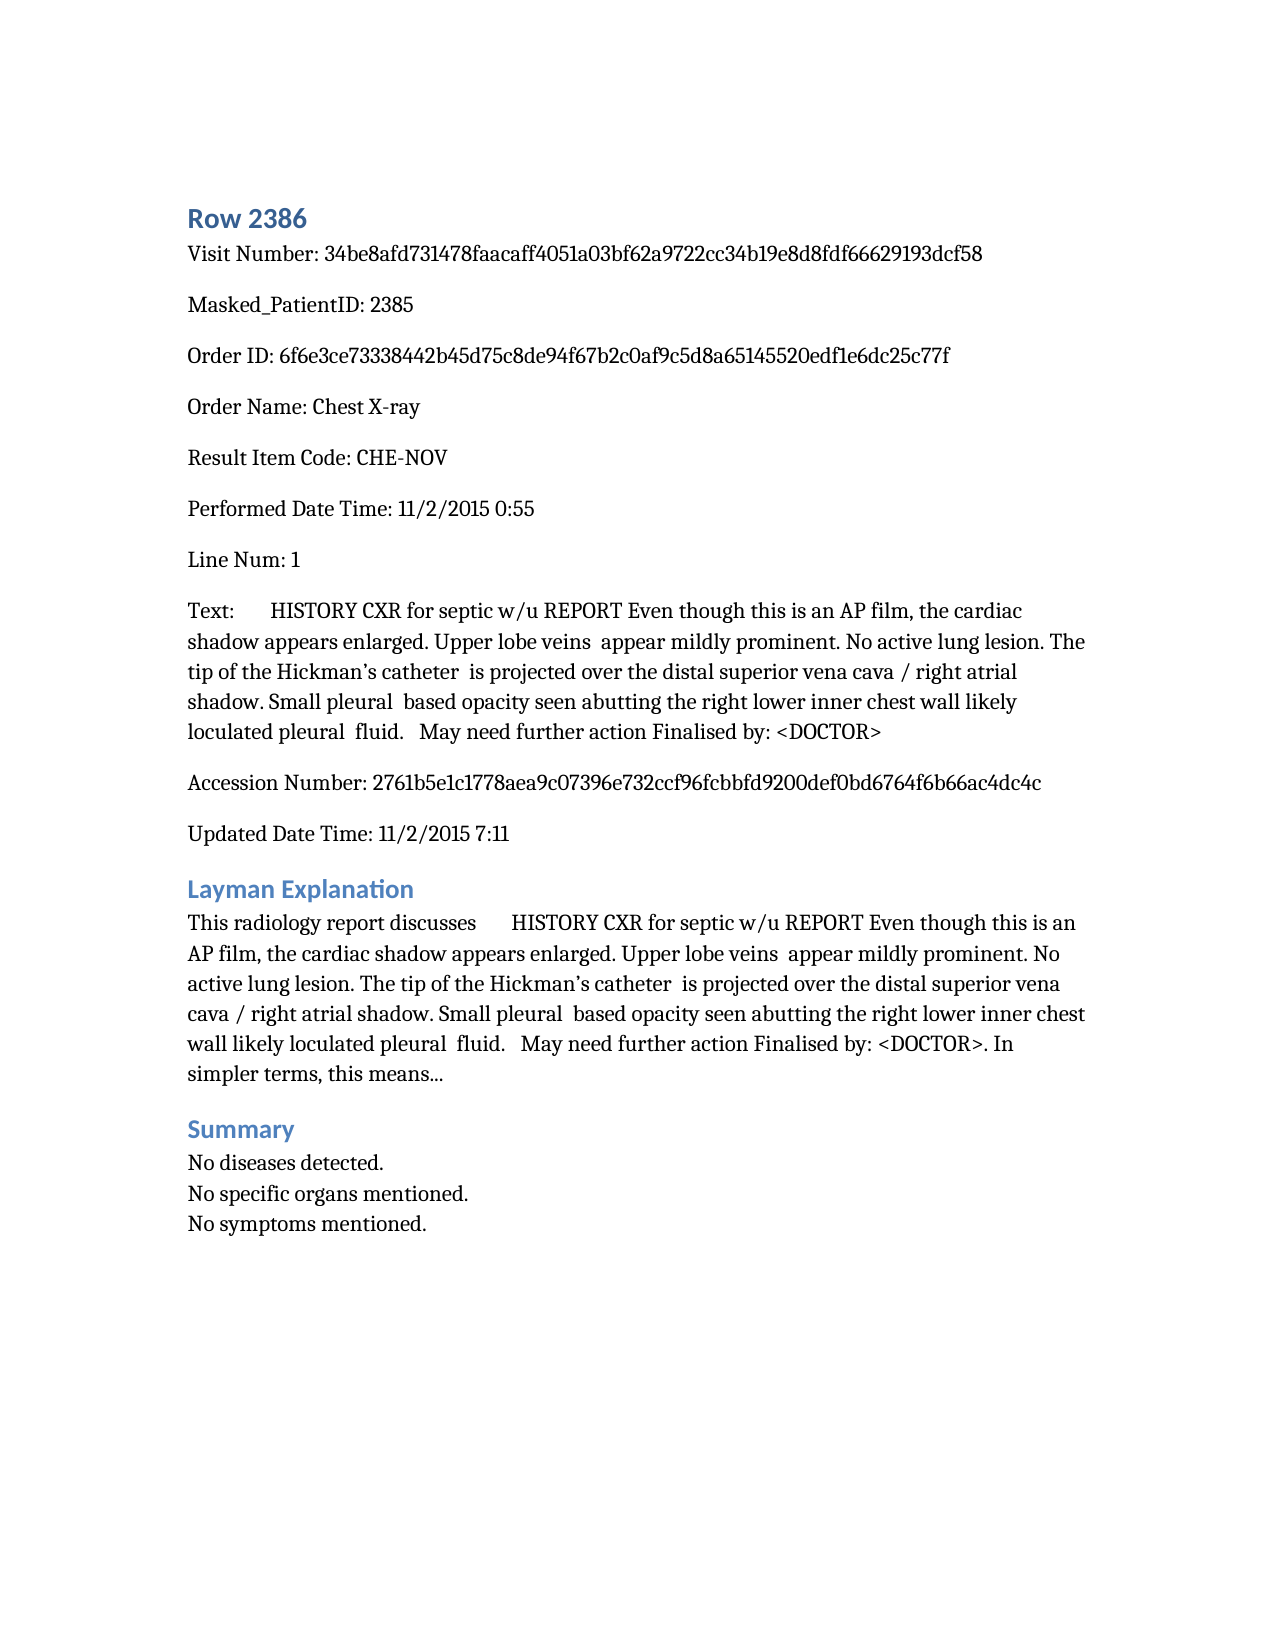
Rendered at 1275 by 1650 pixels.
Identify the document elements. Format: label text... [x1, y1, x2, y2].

text Text: HISTORY CXR for septic w/u REPORT Even though this is an AP film, the cardiac shadow appears enlarged. Upper lobe veins appear mildly prominent. No active lung lesion. The tip of the Hickman’s catheter is projected over the distal superior vena cava / right atrial shadow. Small pleural based opacity seen abutting the right lower inner chest wall likely loculated pleural fluid. May need further action Finalised by: <DOCTOR> [187, 598, 1087, 745]
text Order ID: 6f6e3ce73338442b45d75c8de94f67b2c0af9c5d8a65145520edf1e6dc25c77f [187, 343, 1087, 369]
text Visit Number: 34be8afd731478faacaff4051a03bf62a9722cc34b19e8d8fdf66629193dcf58 [187, 241, 1087, 267]
text Updated Date Time: 11/2/2015 7:11 [187, 821, 1087, 847]
text Performed Date Time: 11/2/2015 0:55 [187, 496, 1087, 522]
text Masked_PatientID: 2385 [187, 292, 1087, 318]
text This radiology report discusses HISTORY CXR for septic w/u REPORT Even though this is an AP film, the cardiac shadow appears enlarged. Upper lobe veins appear mildly prominent. No active lung lesion. The tip of the Hickman’s catheter is projected over the distal superior vena cava / right atrial shadow. Small pleural based opacity seen abutting the right lower inner chest wall likely loculated pleural fluid. May need further action Finalised by: <DOCTOR>. In simpler terms, this means... [187, 910, 1087, 1087]
subtitle Summary [187, 1112, 1087, 1145]
text Accession Number: 2761b5e1c1778aea9c07396e732ccf96fcbbfd9200def0bd6764f6b66ac4dc4c [187, 770, 1087, 796]
text Result Item Code: CHE-NOV [187, 445, 1087, 471]
text Order Name: Chest X-ray [187, 394, 1087, 420]
text Line Num: 1 [187, 547, 1087, 573]
subtitle Layman Explanation [187, 872, 1087, 905]
subtitle Row 2386 [187, 200, 1087, 236]
text No diseases detected. No specific organs mentioned. No symptoms mentioned. [187, 1150, 1087, 1237]
